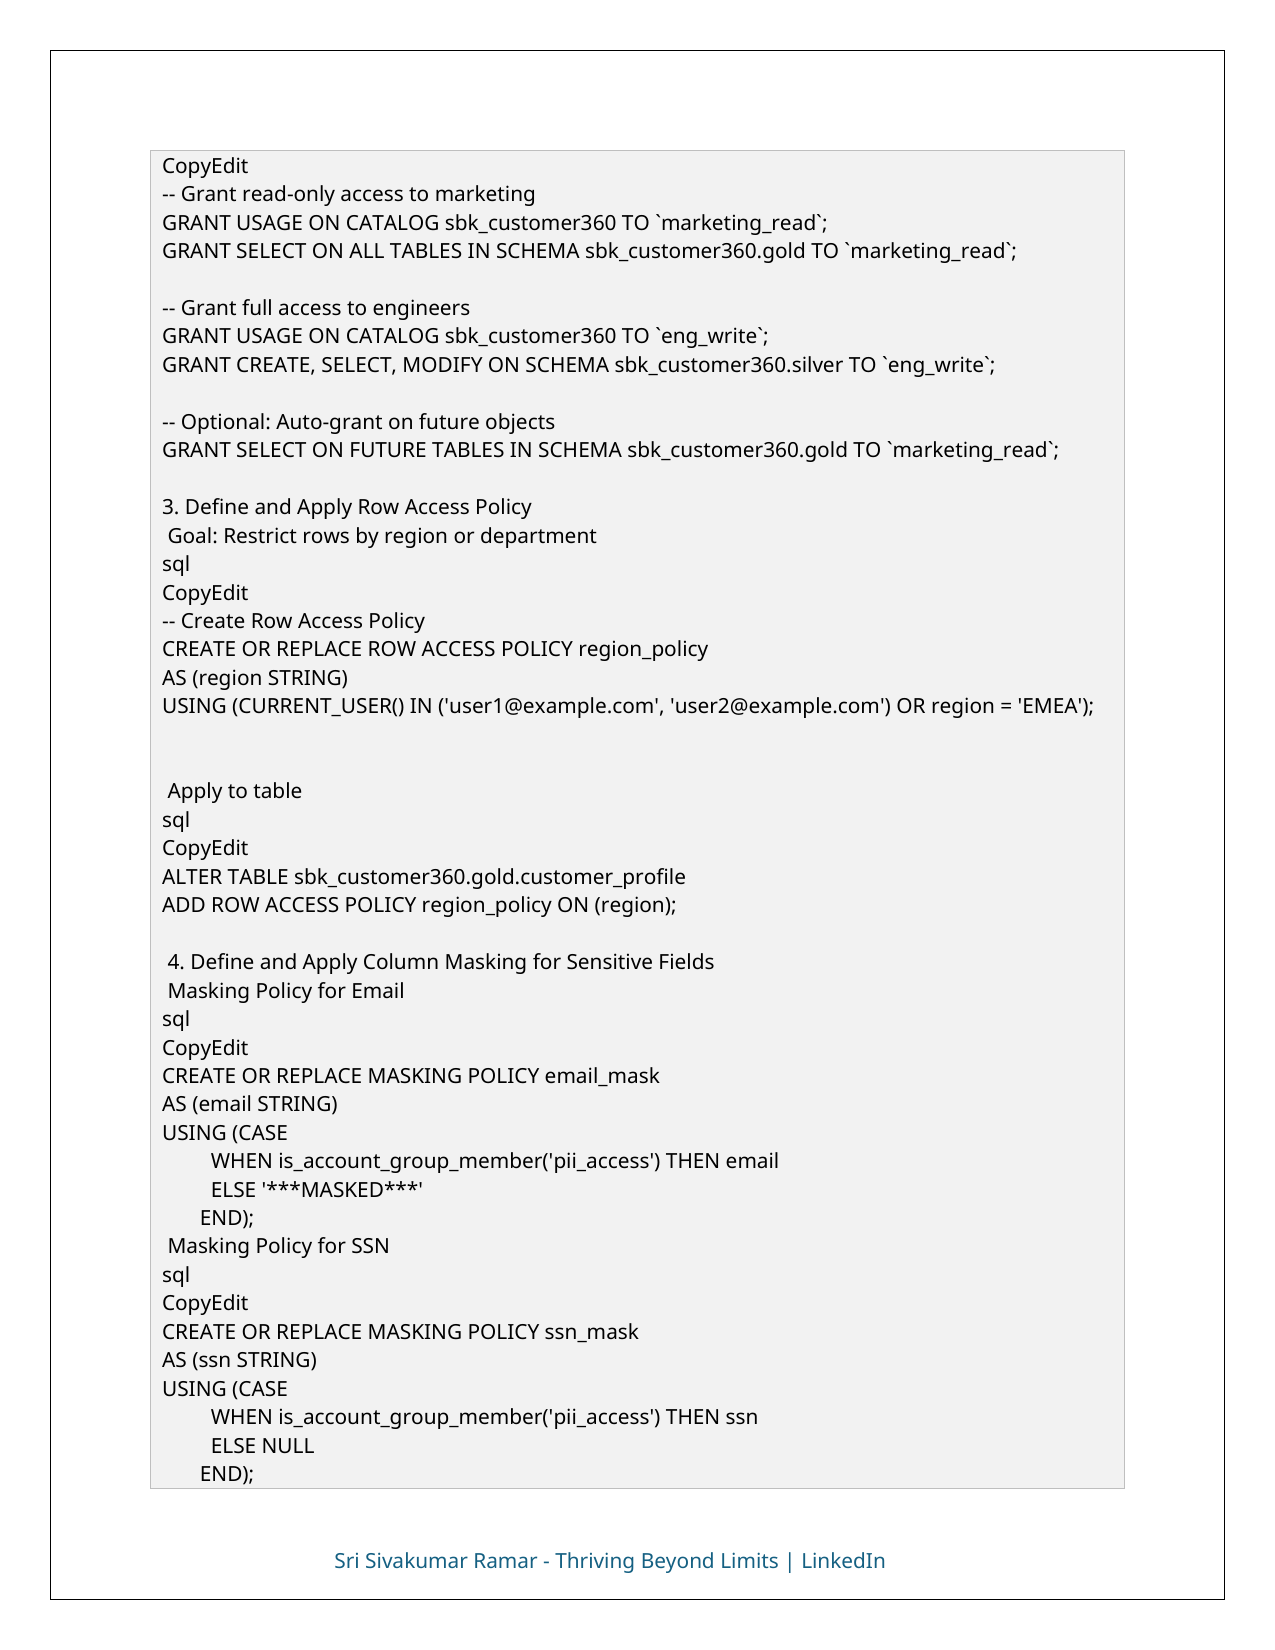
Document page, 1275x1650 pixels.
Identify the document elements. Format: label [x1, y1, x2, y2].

table_cell [151, 151, 1124, 1488]
